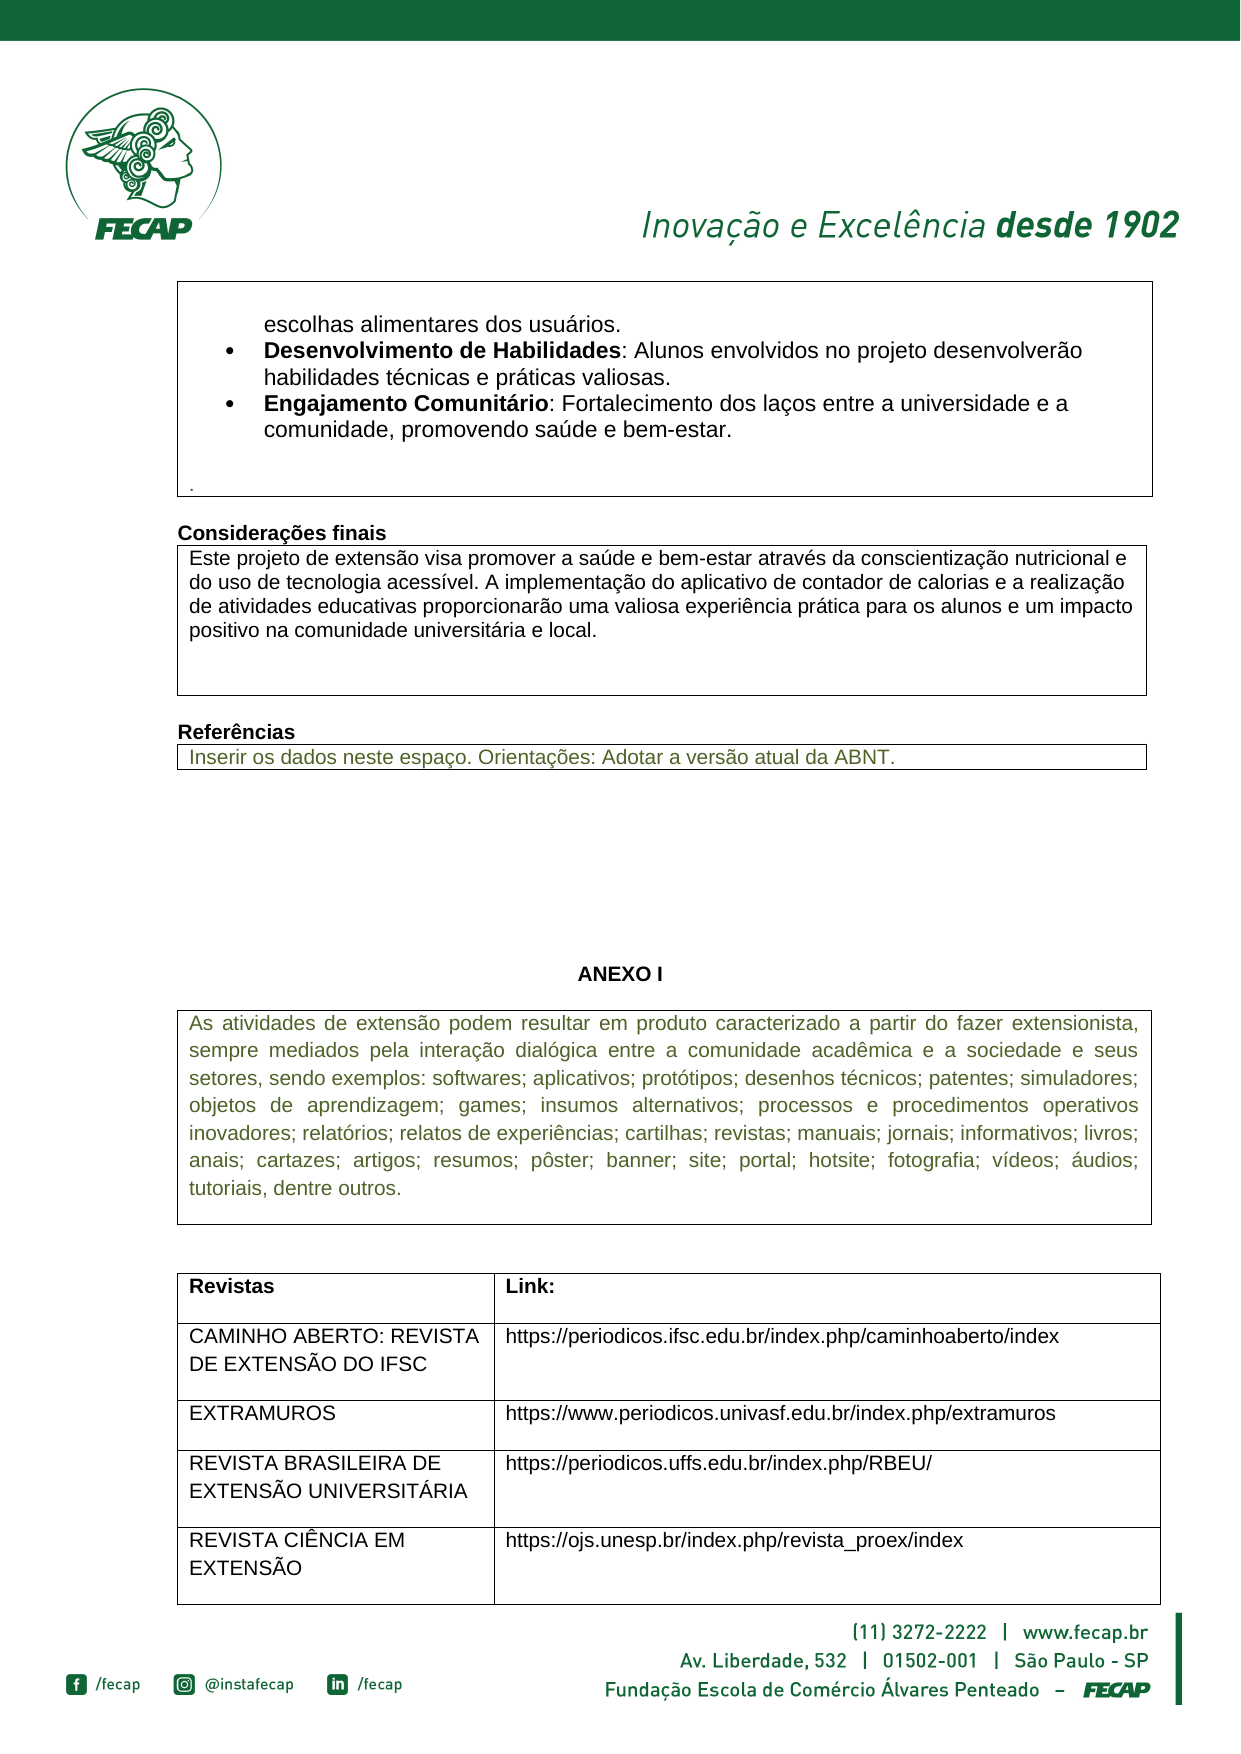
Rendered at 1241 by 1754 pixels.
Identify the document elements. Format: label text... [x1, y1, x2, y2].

table_cell CAMINHO ABERTO: REVISTA DE EXTENSÃO DO IFSC [178, 1324, 494, 1400]
table_header As atividades de extensão podem resultar em produto caracterizado a partir do fazer extensionista, sempre mediados pela interação dialógica entre a comunidade acadêmica e a sociedade e seus setores, sendo exemplos: softwares; aplicativos; protótipos; desenhos técnicos; patentes; simuladores; objetos de aprendizagem; games; insumos alternativos; processos e procedimentos operativos inovadores; relatórios; relatos de experiências; cartilhas; revistas; manuais; jornais; informativos; livros; anais; cartazes; artigos; resumos; pôster; banner; site; portal; hotsite; fotografia; vídeos; áudios; tutoriais, dentre outros. [178, 1011, 1151, 1224]
table_cell https://periodicos.ifsc.edu.br/index.php/caminhoaberto/index [495, 1324, 1160, 1400]
text Referências [177, 720, 1063, 744]
text Considerações finais [177, 521, 1063, 545]
text ANEXO I [177, 962, 1063, 986]
table_header Link: [495, 1274, 1160, 1323]
table_cell https://ojs.unesp.br/index.php/revista_proex/index [495, 1528, 1160, 1604]
table_header Inserir os dados neste espaço. Orientações: Adotar a versão atual da ABNT. [178, 745, 1146, 769]
table_cell https://periodicos.uffs.edu.br/index.php/RBEU/ [495, 1451, 1160, 1527]
table_header Revistas [178, 1274, 494, 1323]
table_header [178, 282, 1152, 496]
table_cell https://www.periodicos.univasf.edu.br/index.php/extramuros [495, 1401, 1160, 1450]
table_cell REVISTA CIÊNCIA EM EXTENSÃO [178, 1528, 494, 1604]
table_header Este projeto de extensão visa promover a saúde e bem-estar através da conscientização nutricional e do uso de tecnologia acessível. A implementação do aplicativo de contador de calorias e a realização de atividades educativas proporcionarão uma valiosa experiência prática para os alunos e um impacto positivo na comunidade universitária e local. [178, 546, 1146, 695]
table_cell EXTRAMUROS [178, 1401, 494, 1450]
table_cell REVISTA BRASILEIRA DE EXTENSÃO UNIVERSITÁRIA [178, 1451, 494, 1527]
picture [0, 0, 1241, 1754]
